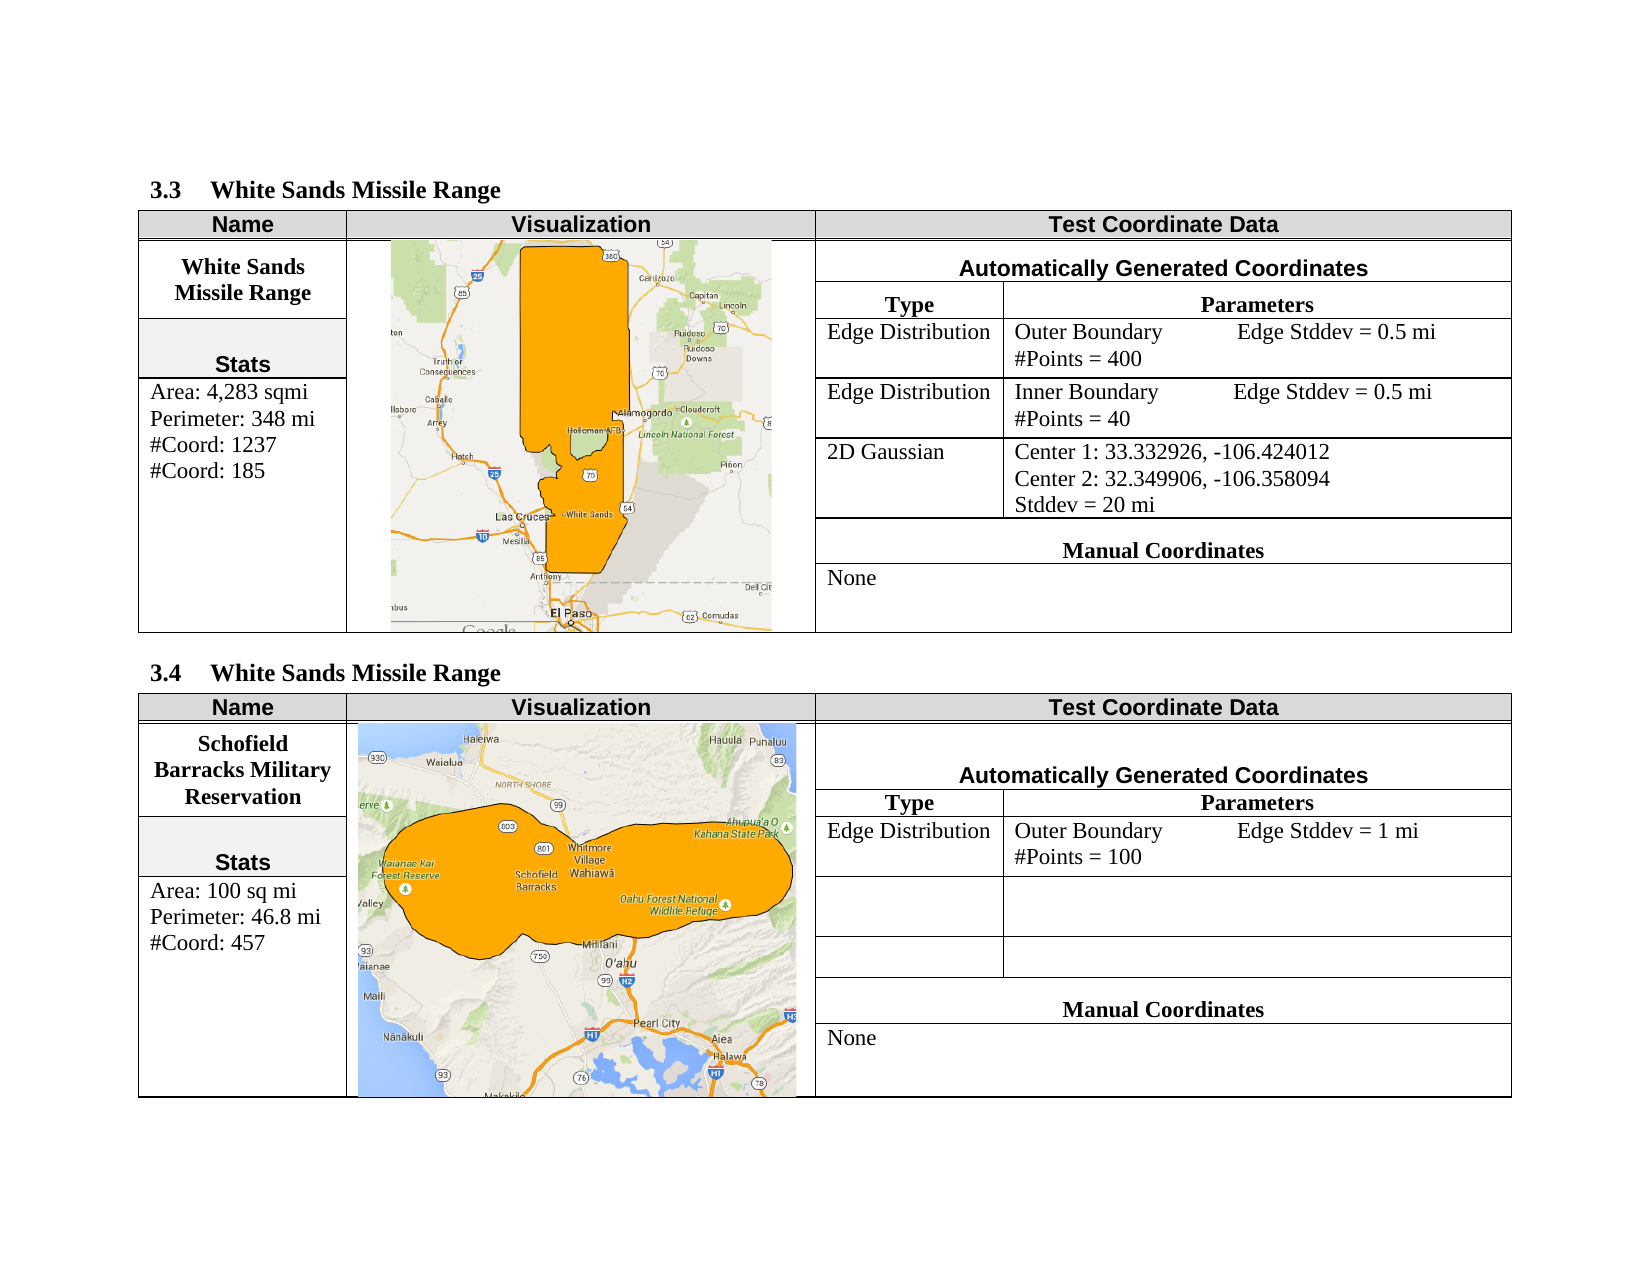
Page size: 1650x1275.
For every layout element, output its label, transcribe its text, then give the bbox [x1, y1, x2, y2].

table_cell [816, 877, 1003, 936]
table_cell 2D Gaussian [816, 439, 1003, 517]
table_cell Edge Distribution [816, 379, 1003, 437]
table_cell [816, 937, 1003, 977]
table_header Visualization [347, 694, 815, 720]
table_cell [1004, 937, 1511, 977]
table_cell None [816, 1024, 1511, 1096]
table_cell Automatically Generated Coordinates [816, 241, 1511, 281]
table_cell Area: 4,283 sqmi Perimeter: 348 mi #Coord: 1237 #Coord: 185 [139, 379, 346, 632]
table_cell Manual Coordinates [816, 978, 1511, 1023]
table_cell Schofield Barracks Military Reservation [139, 724, 346, 816]
table_cell Manual Coordinates [816, 519, 1511, 563]
table_cell Center 1: 33.332926, -106.424012 Center 2: 32.349906, -106.358094 Stddev = 20 mi [1004, 439, 1511, 517]
table_cell [347, 724, 358, 1096]
table_cell Outer Boundary Edge Stddev = 0.5 mi #Points = 400 [1004, 319, 1511, 377]
table_cell Inner Boundary Edge Stddev = 0.5 mi #Points = 40 [1004, 379, 1511, 437]
table_cell [347, 241, 390, 632]
picture [390, 240, 772, 632]
table_cell Outer Boundary Edge Stddev = 1 mi #Points = 100 [1004, 817, 1511, 876]
table_cell Area: 100 sq mi Perimeter: 46.8 mi #Coord: 457 [139, 877, 346, 1096]
table_cell Type [816, 282, 1003, 318]
table_cell White Sands Missile Range [139, 241, 346, 318]
table_cell [1004, 877, 1511, 936]
table_cell Parameters [1004, 790, 1511, 816]
table_cell None [816, 564, 1511, 632]
table_cell Stats [139, 319, 346, 377]
subtitle White Sands Missile Range [150, 175, 1500, 204]
picture [358, 723, 797, 1097]
table_header Visualization [347, 211, 815, 237]
table_header Name [139, 211, 346, 237]
table_cell Edge Distribution [816, 817, 1003, 876]
table_cell Edge Distribution [816, 319, 1003, 377]
table_header Name [139, 694, 346, 720]
table_cell Type [816, 790, 1003, 816]
table_header Test Coordinate Data [816, 211, 1511, 237]
subtitle White Sands Missile Range [150, 658, 1500, 687]
table_cell Automatically Generated Coordinates [816, 724, 1511, 788]
table_cell [797, 724, 815, 1096]
table_cell [772, 241, 815, 632]
table_cell Stats [139, 817, 346, 876]
table_header Test Coordinate Data [816, 694, 1511, 720]
table_cell Parameters [1004, 282, 1511, 318]
